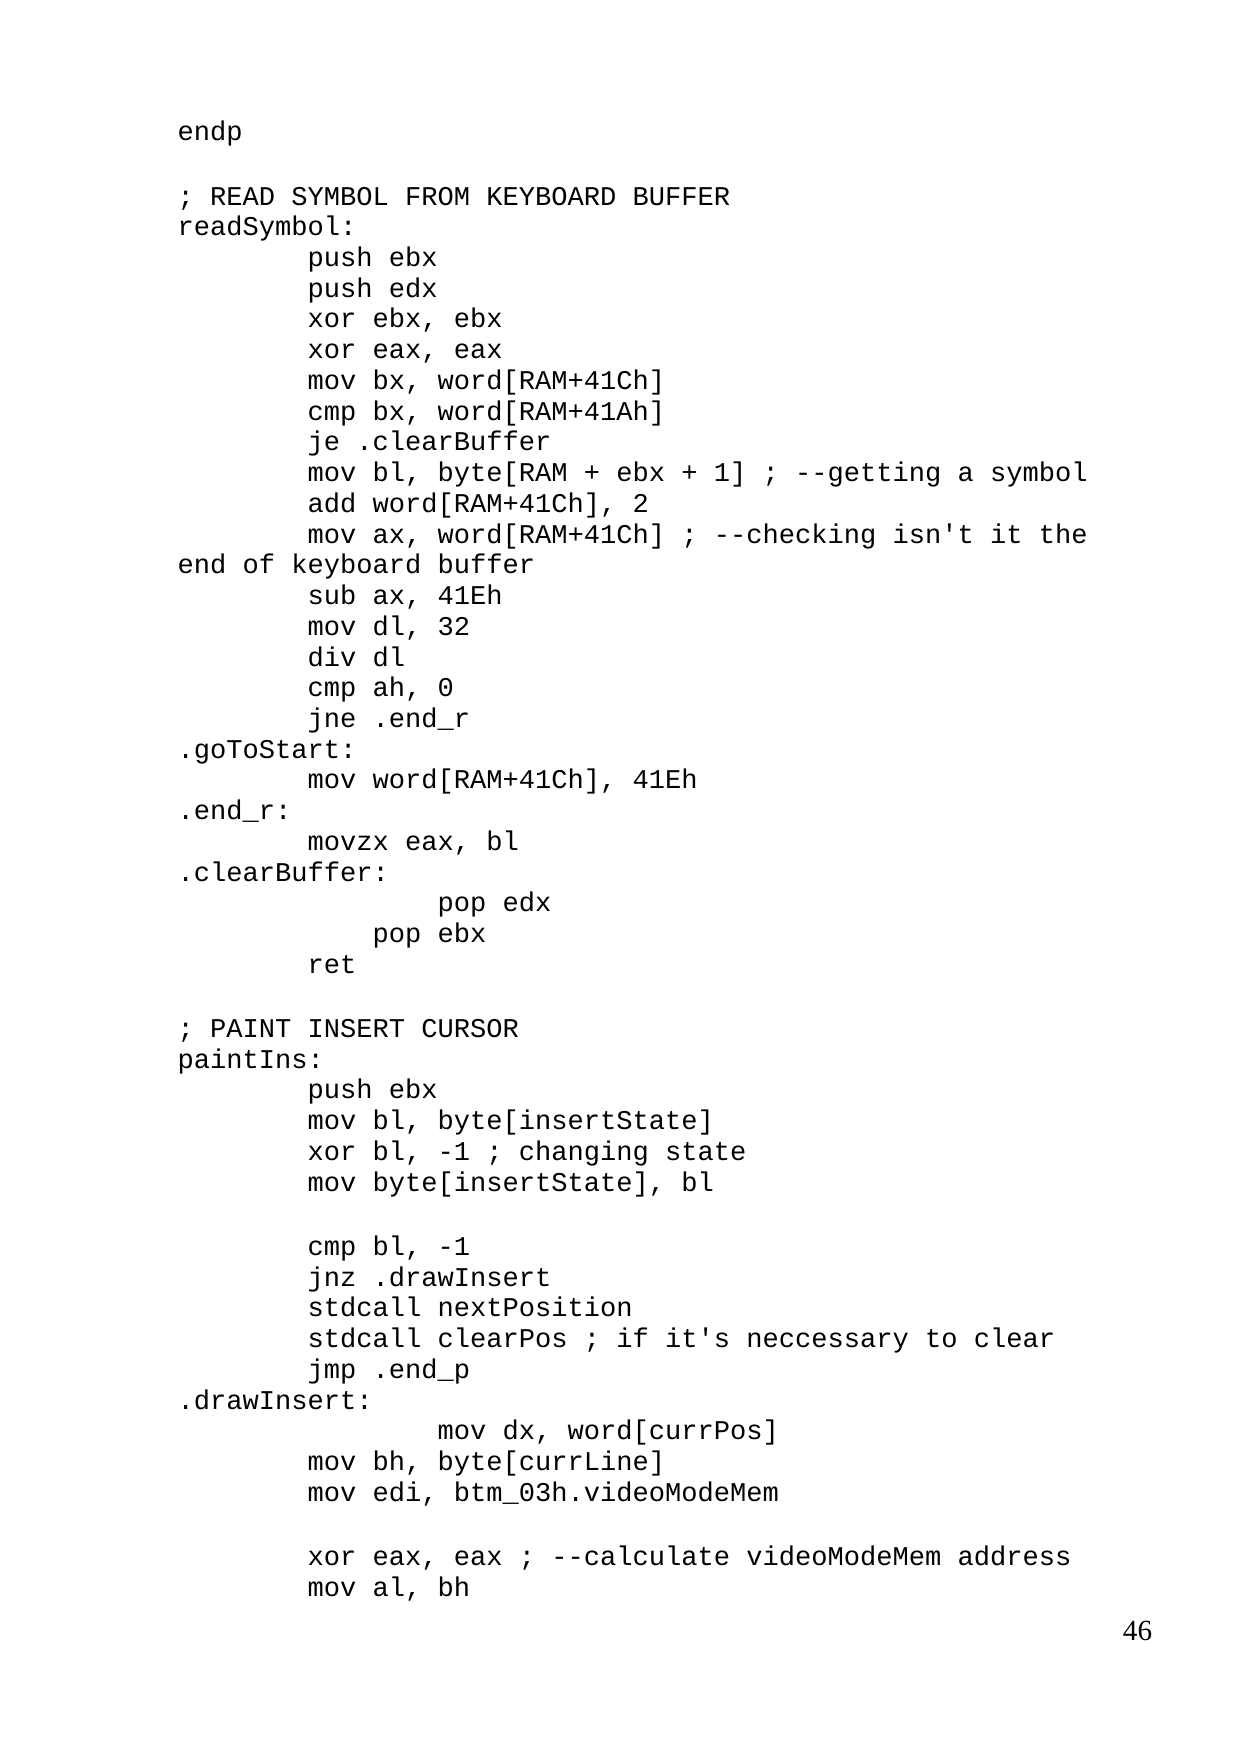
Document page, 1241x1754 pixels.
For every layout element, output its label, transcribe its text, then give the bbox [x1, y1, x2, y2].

text mov bl, byte[RAM + ebx + 1] ; --getting a symbol [177, 459, 1152, 490]
text jnz .drawInsert [177, 1263, 1152, 1294]
text paintIns: [177, 1046, 1152, 1076]
text pop ebx [177, 920, 1152, 951]
text mov edi, btm_03h.videoModeMem [177, 1479, 1152, 1509]
text stdcall clearPos ; if it's neccessary to clear [177, 1325, 1152, 1356]
text div dl [177, 643, 1152, 674]
text ; READ SYMBOL FROM KEYBOARD BUFFER [177, 182, 1152, 213]
text .drawInsert: [177, 1386, 1152, 1417]
text mov ax, word[RAM+41Ch] ; --checking isn't it the end of keyboard buffer [177, 520, 1152, 582]
text je .clearBuffer [177, 428, 1152, 459]
text stdcall nextPosition [177, 1294, 1152, 1325]
text cmp bx, word[RAM+41Ah] [177, 397, 1152, 428]
text mov byte[insertState], bl [177, 1168, 1152, 1199]
text sub ax, 41Eh [177, 582, 1152, 613]
text mov word[RAM+41Ch], 41Eh [177, 766, 1152, 797]
text pop edx [177, 889, 1152, 920]
text mov dx, word[currPos] [177, 1417, 1152, 1448]
text push ebx [177, 1076, 1152, 1107]
text push ebx [177, 244, 1152, 274]
text .clearBuffer: [177, 858, 1152, 889]
text mov al, bh [177, 1574, 1152, 1604]
text cmp bl, -1 [177, 1233, 1152, 1263]
text mov bx, word[RAM+41Ch] [177, 367, 1152, 397]
text .end_r: [177, 797, 1152, 828]
text endp [177, 118, 1152, 149]
text .goToStart: [177, 736, 1152, 766]
text ret [177, 951, 1152, 981]
text mov bl, byte[insertState] [177, 1107, 1152, 1138]
text xor bl, -1 ; changing state [177, 1138, 1152, 1168]
text mov dl, 32 [177, 613, 1152, 643]
text push edx [177, 274, 1152, 305]
text jmp .end_p [177, 1356, 1152, 1386]
text xor eax, eax [177, 336, 1152, 367]
text ; PAINT INSERT CURSOR [177, 1015, 1152, 1046]
text jne .end_r [177, 705, 1152, 736]
text cmp ah, 0 [177, 674, 1152, 705]
text add word[RAM+41Ch], 2 [177, 490, 1152, 520]
text movzx eax, bl [177, 828, 1152, 858]
text xor eax, eax ; --calculate videoModeMem address [177, 1543, 1152, 1574]
text readSymbol: [177, 213, 1152, 244]
text mov bh, byte[currLine] [177, 1448, 1152, 1479]
text xor ebx, ebx [177, 305, 1152, 336]
